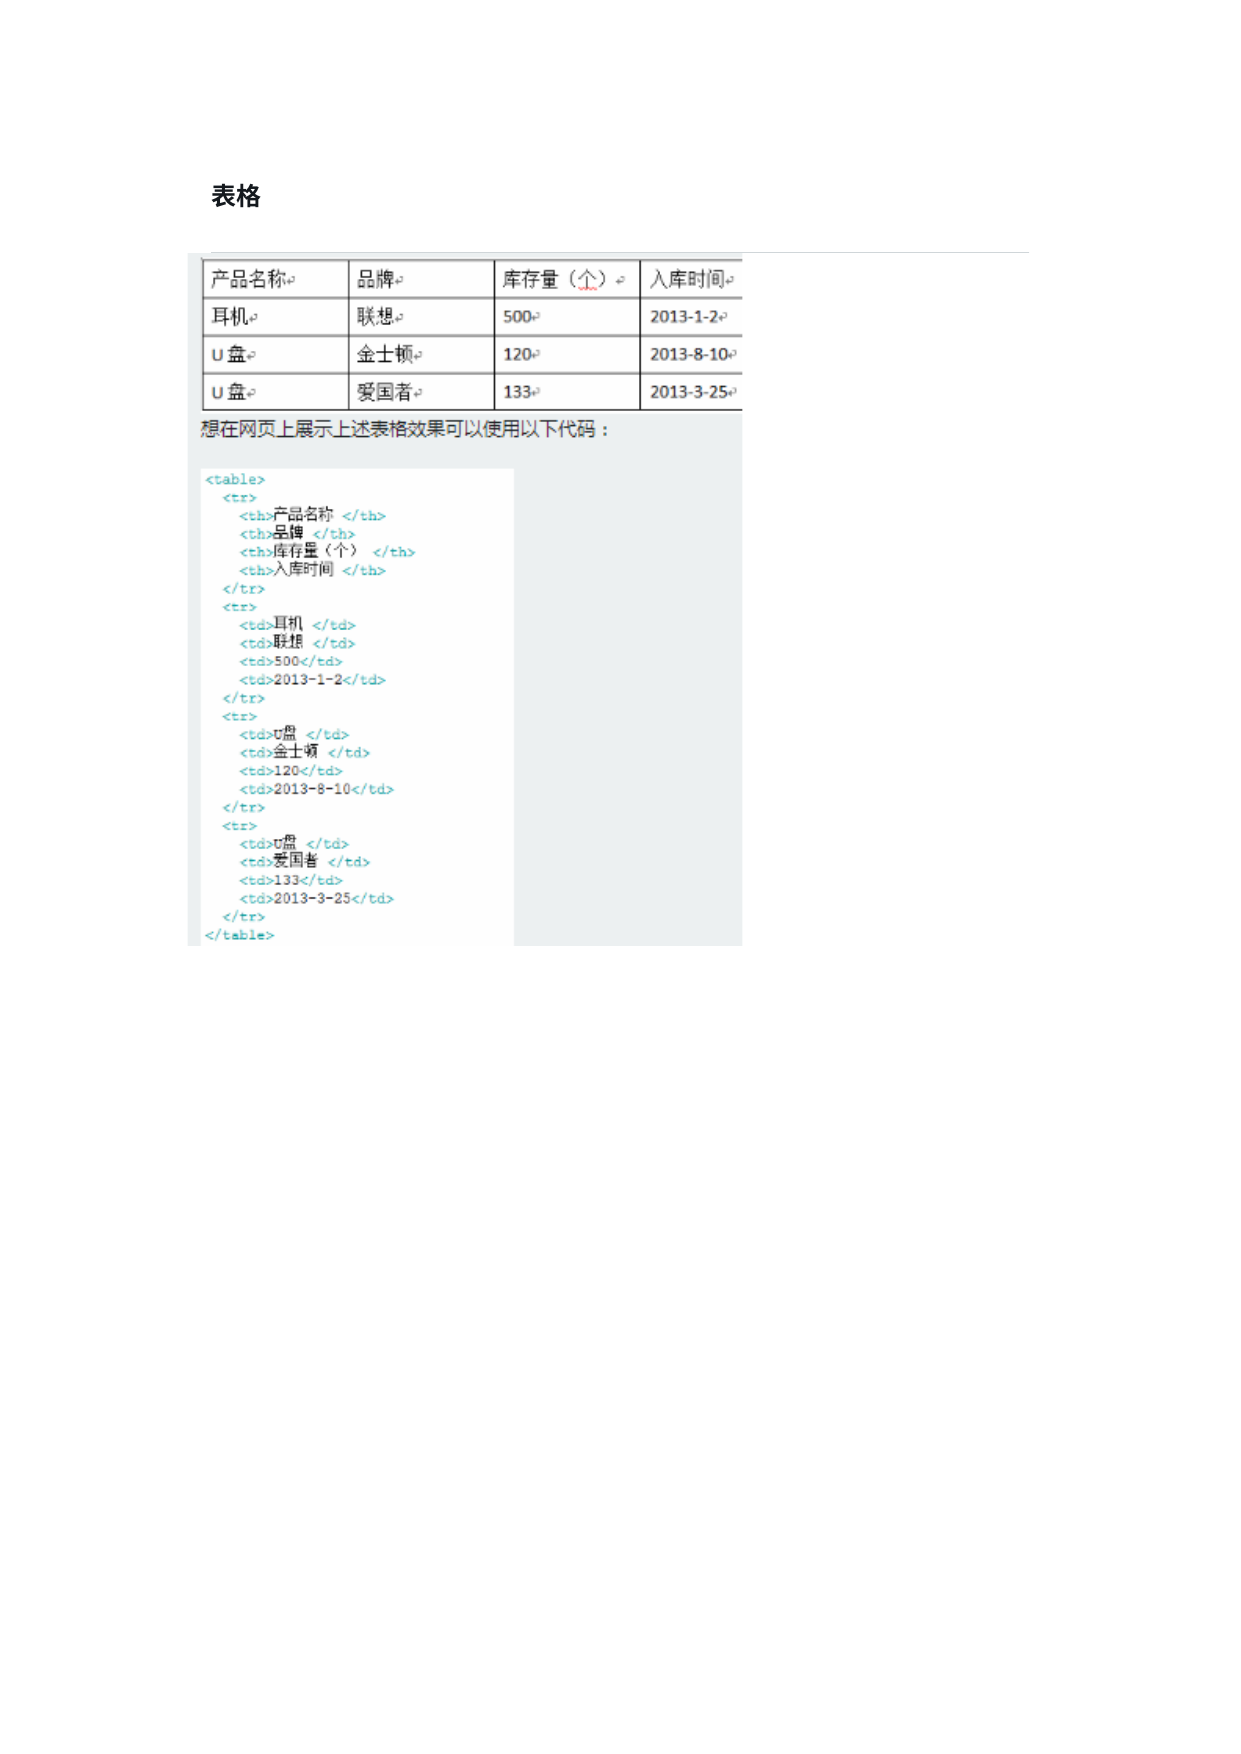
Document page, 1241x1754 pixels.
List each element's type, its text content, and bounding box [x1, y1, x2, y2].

text 表格 [211, 162, 1029, 252]
